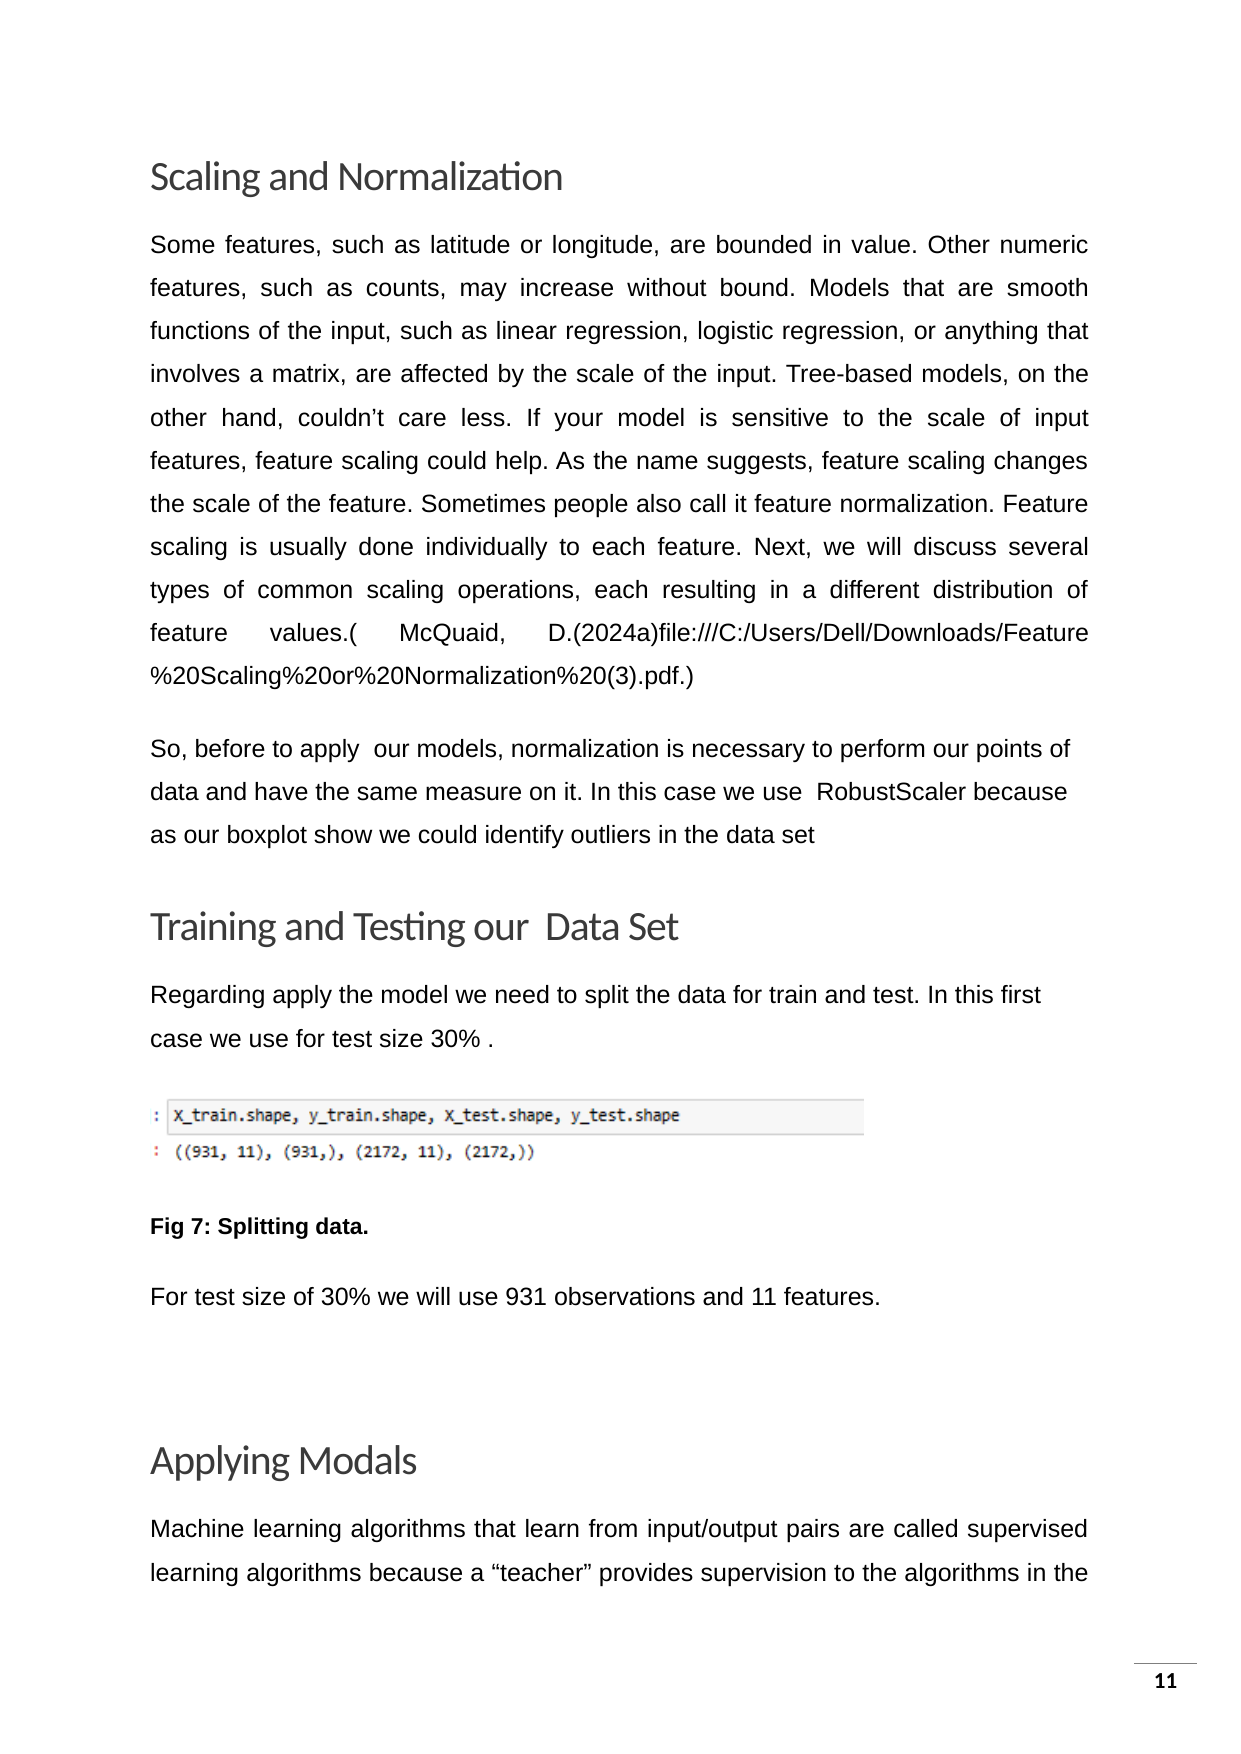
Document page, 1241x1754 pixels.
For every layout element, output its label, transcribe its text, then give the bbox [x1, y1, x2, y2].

subtitle Scaling and Normalization [150, 150, 1090, 201]
subtitle Training and Testing our Data Set [150, 900, 1090, 951]
subtitle Applying Modals [150, 1434, 1090, 1485]
text For test size of 30% we will use 931 observations and 11 features. [150, 1281, 1090, 1310]
picture [150, 1095, 864, 1170]
text Some features, such as latitude or longitude, are bounded in value. Other numeric features, such as counts, may increase without bound. Models that are smooth functions of the input, such as linear regression, logistic regression, or anything that involves a matrix, are affected by the scale of the input. Tree-based models, on the other hand, couldn’t care less. If your model is sensitive to the scale of input features, feature scaling could help. As the name suggests, feature scaling changes the scale of the feature. Sometimes people also call it feature normalization. Feature scaling is usually done individually to each feature. Next, we will discuss several types of common scaling operations, each resulting in a different distribution of feature values.( McQuaid, D.(2024a)file:///C:/Users/Dell/Downloads/Feature%20Scaling%20or%20Normalization%20(3).pdf.) [150, 230, 1090, 690]
text So, before to apply our models, normalization is necessary to perform our points of data and have the same measure on it. In this case we use RobustScaler because as our boxplot show we could identify outliers in the data set [150, 733, 1090, 848]
text Fig 7: Splitting data. [150, 1213, 1090, 1239]
text Regarding apply the model we need to split the data for train and test. In this first case we use for test size 30% . [150, 980, 1090, 1052]
